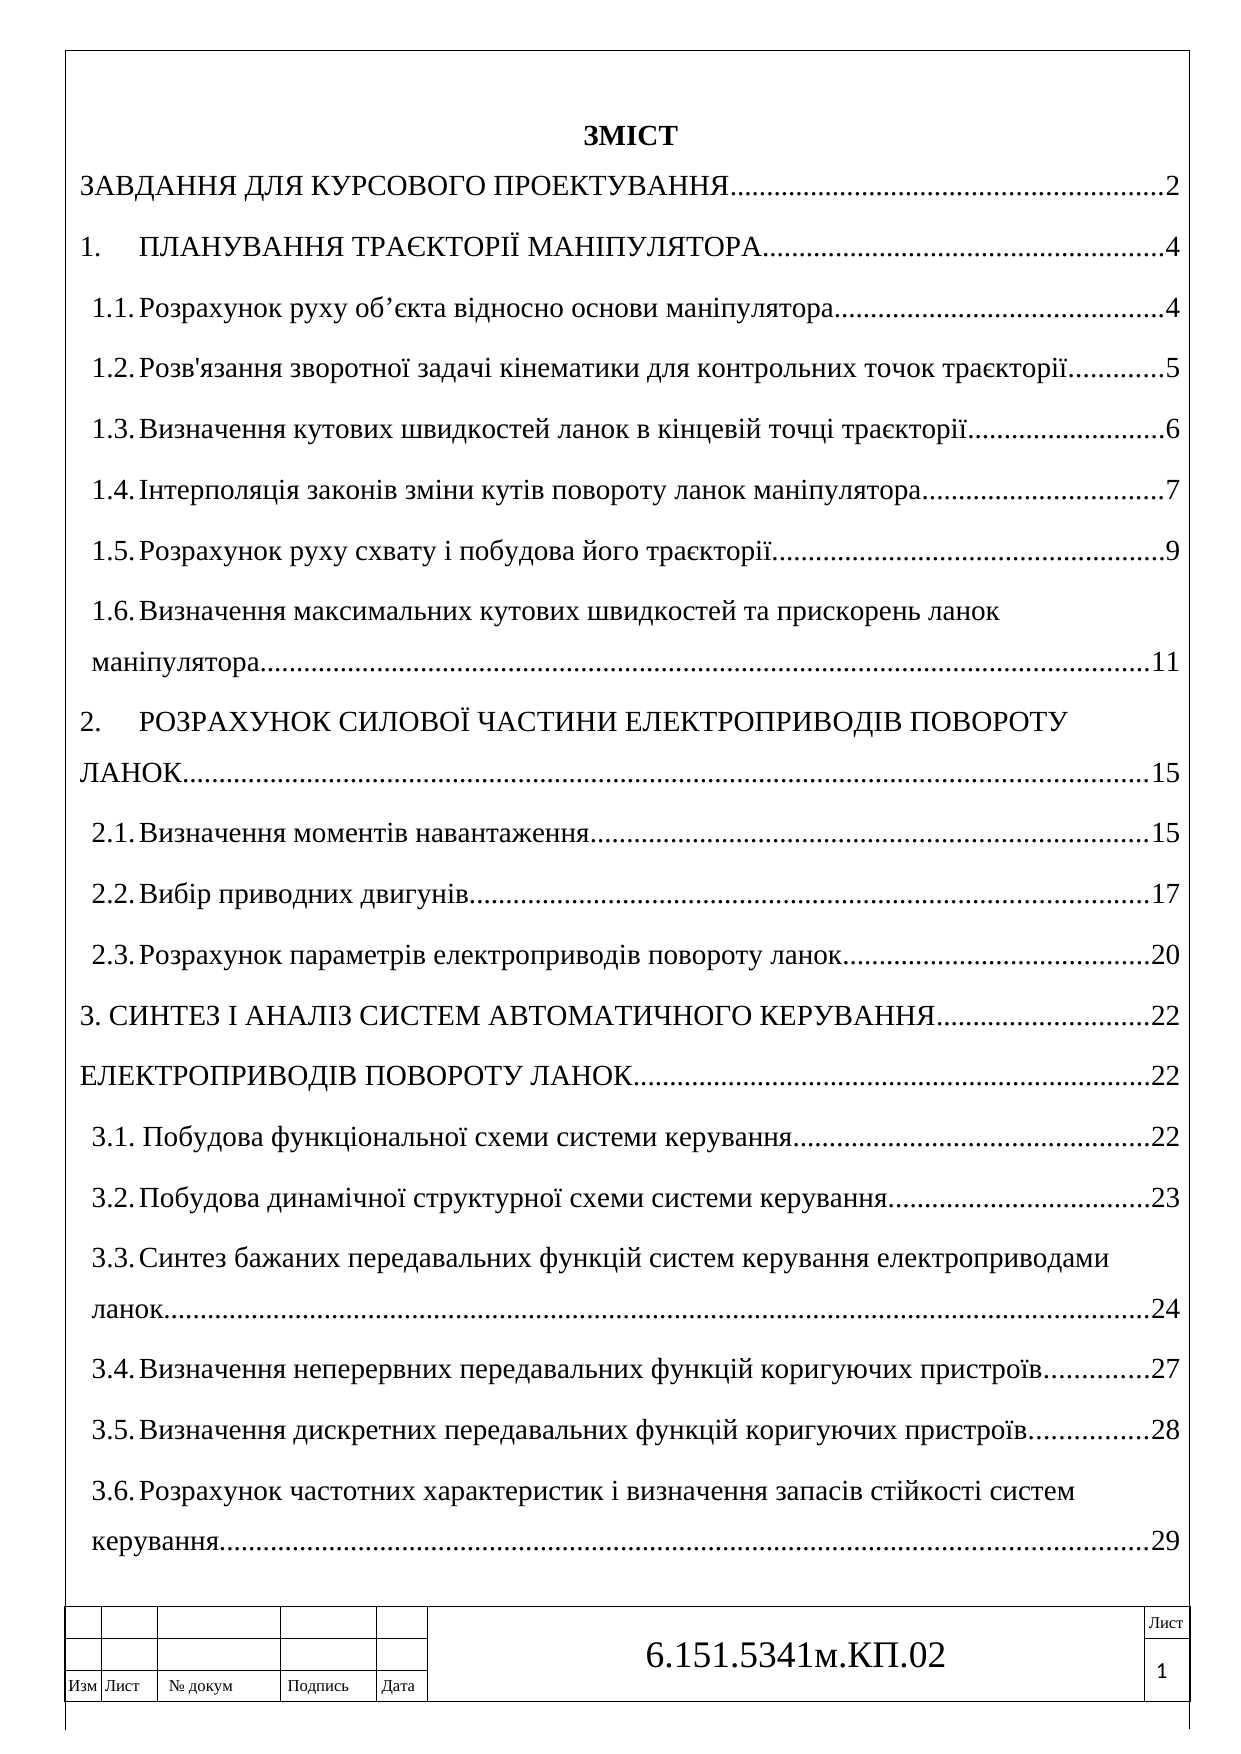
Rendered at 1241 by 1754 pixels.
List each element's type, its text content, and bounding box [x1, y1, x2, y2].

subtitle ЗМІСТ [79, 118, 1181, 152]
